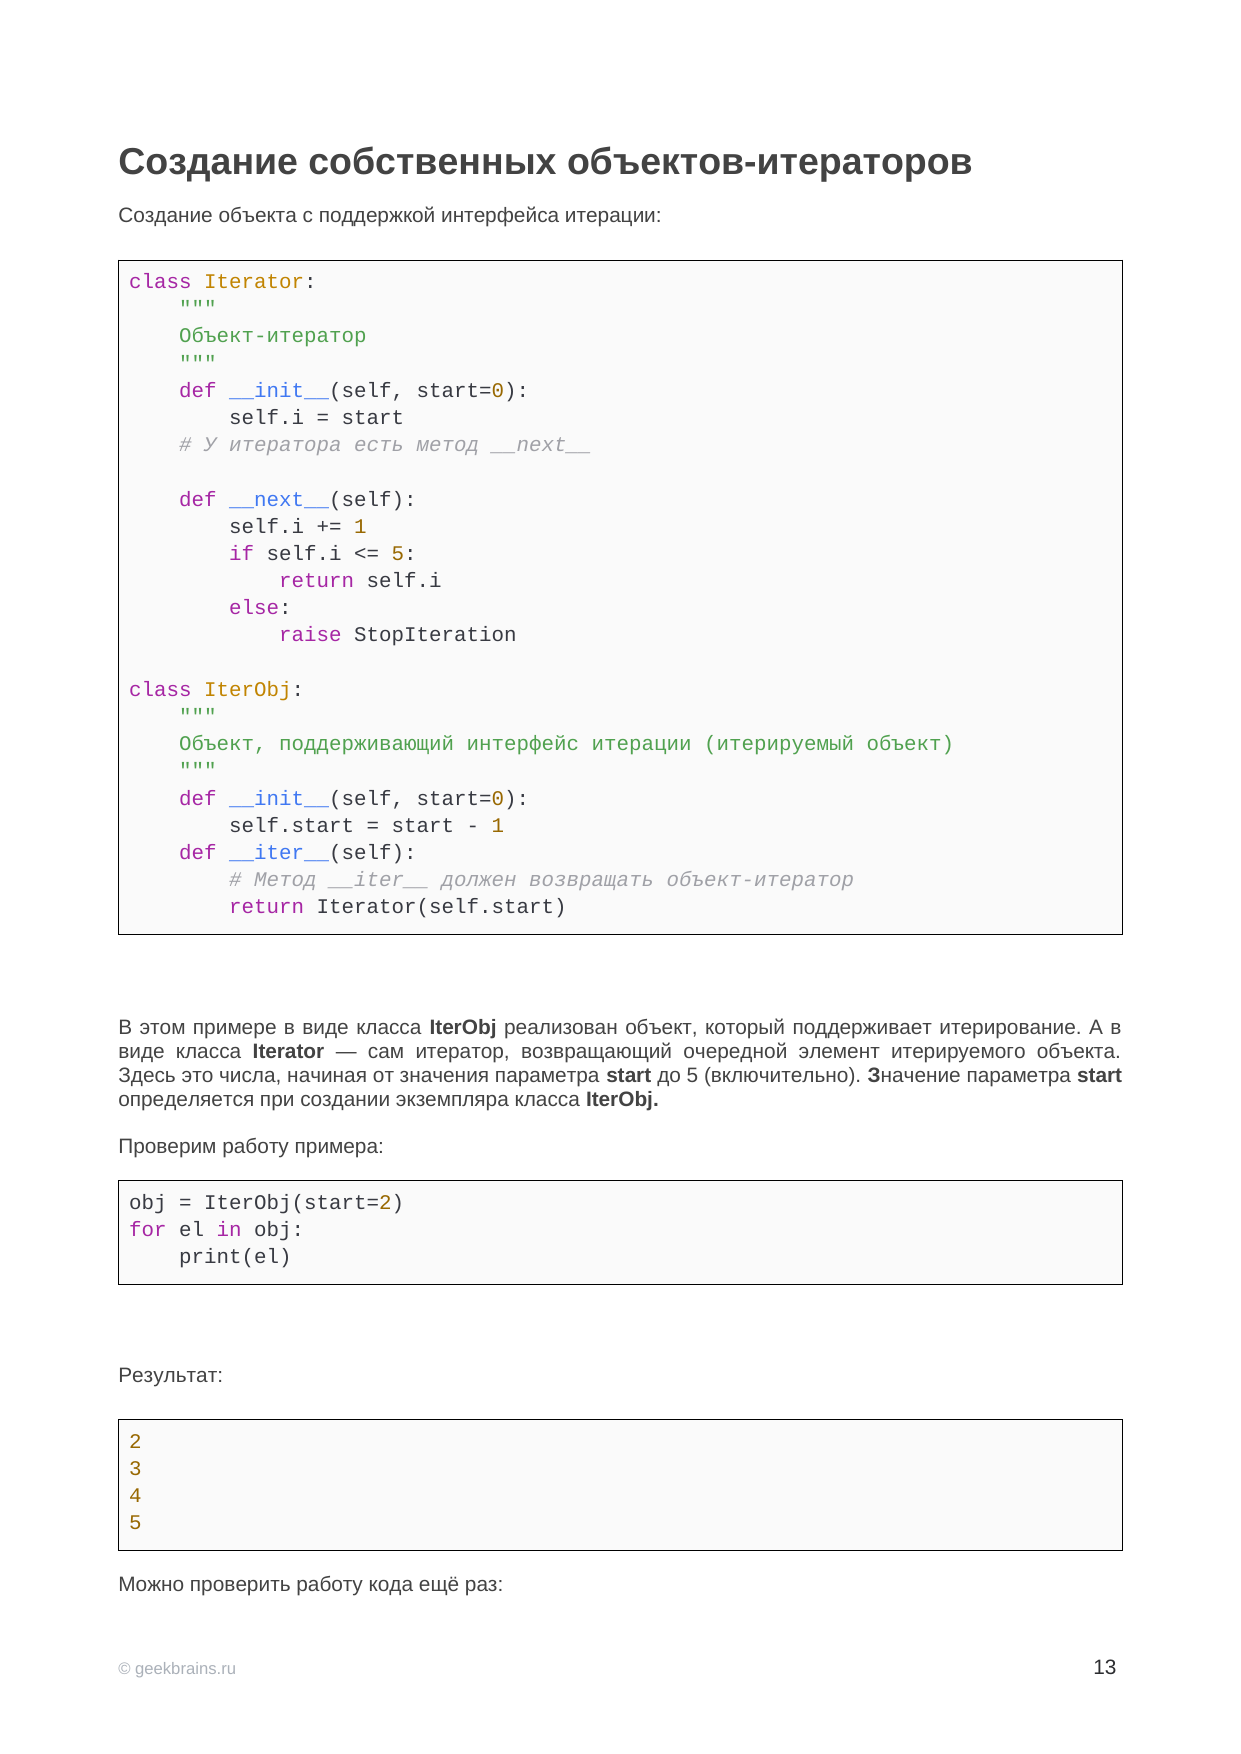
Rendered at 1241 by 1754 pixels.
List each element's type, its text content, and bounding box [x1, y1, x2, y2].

text Создание объекта с поддержкой интерфейса итерации: [118, 203, 1122, 227]
text В этом примере в виде класса IterObj реализован объект, который поддерживает итерирование. А в виде класса Iterator — сам итератор, возвращающий очередной элемент итерируемого объекта. Здесь это числа, начиная от значения параметра start до 5 (включительно). Значение параметра start определяется при создании экземпляра класса IterObj. [118, 1015, 1122, 1111]
table_header 2 3 4 5 [119, 1420, 1122, 1550]
text Результат: [118, 1362, 1122, 1386]
table_header obj = IterObj(start=2) for el in obj: print(el) [119, 1181, 1122, 1284]
text Проверим работу примера: [118, 1133, 1122, 1157]
table_header class Iterator: """ Объект-итератор """ def __init__(self, start=0): self.i = start # У итератора есть метод __next__ def __next__(self): self.i += 1 if self.i <= 5: return self.i else: raise StopIteration class IterObj: """ Объект, поддерживающий интерфейс итерации (итерируемый объект) """ def __init__(self, start=0): self.start = start - 1 def __iter__(self): # Метод __iter__ должен возвращать объект-итератор return Iterator(self.start) [119, 261, 1122, 934]
text Можно проверить работу кода ещё раз: [118, 1572, 1122, 1596]
subtitle Создание собственных объектов-итераторов [118, 139, 1122, 182]
